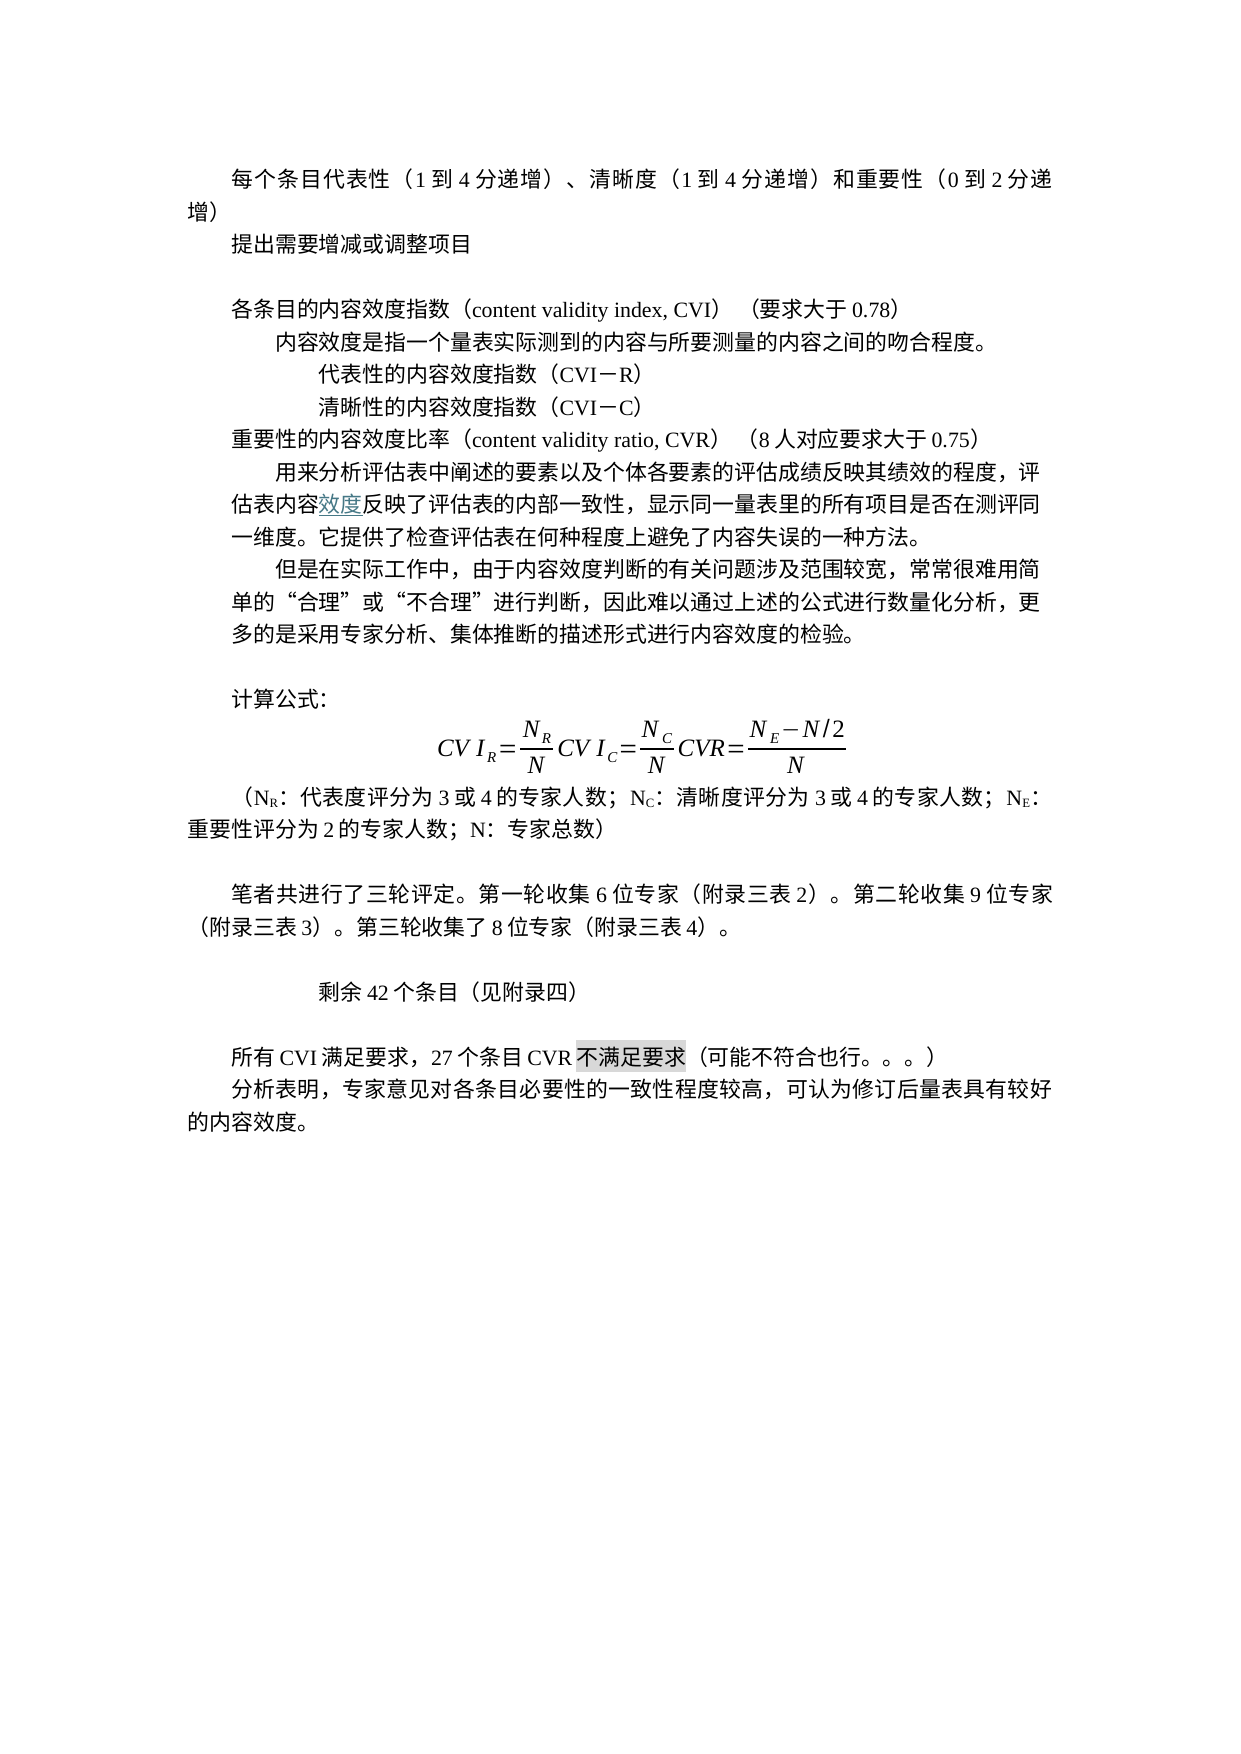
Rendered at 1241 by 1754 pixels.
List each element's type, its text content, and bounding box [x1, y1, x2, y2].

text 用来分析评估表中阐述的要素以及个体各要素的评估成绩反映其绩效的程度，评估表内容效度反映了评估表的内部一致性，显示同一量表里的所有项目是否在测评同一维度。它提供了检查评估表在何种程度上避免了内容失误的一种方法。 [231, 454, 1053, 552]
text 每个条目代表性（1到4分递增）、清晰度（1到4分递增）和重要性（0到2分递增） [187, 162, 1053, 227]
text 所有CVI满足要求，27个条目CVR不满足要求（可能不符合也行。。。） [187, 1039, 1053, 1072]
text 代表性的内容效度指数（CVI－R） [187, 357, 1053, 389]
text 内容效度是指一个量表实际测到的内容与所要测量的内容之间的吻合程度。 [187, 324, 1053, 357]
text 清晰性的内容效度指数（CVI－C） [187, 389, 1053, 422]
text 但是在实际工作中，由于内容效度判断的有关问题涉及范围较宽，常常很难用简单的“合理”或“不合理”进行判断，因此难以通过上述的公式进行数量化分析，更多的是采用专家分析、集体推断的描述形式进行内容效度的检验。 [231, 552, 1053, 649]
text 各条目的内容效度指数（content validity index, CVI） （要求大于0.78） [187, 292, 1053, 324]
text 笔者共进行了三轮评定。第一轮收集6位专家（附录三表2）。第二轮收集9位专家（附录三表3）。第三轮收集了8位专家（附录三表4）。 [187, 877, 1053, 942]
text 重要性的内容效度比率（content validity ratio, CVR） （8人对应要求大于0.75） [187, 422, 1053, 454]
text 分析表明，专家意见对各条目必要性的一致性程度较高，可认为修订后量表具有较好的内容效度。 [187, 1072, 1053, 1137]
text 提出需要增减或调整项目 [187, 227, 1053, 259]
text 剩余42个条目（见附录四） [187, 974, 1053, 1007]
text （NR：代表度评分为3或4的专家人数；NC：清晰度评分为3或4的专家人数；NE：重要性评分为2的专家人数；N：专家总数） [187, 779, 1053, 844]
text 计算公式： [187, 682, 1053, 714]
